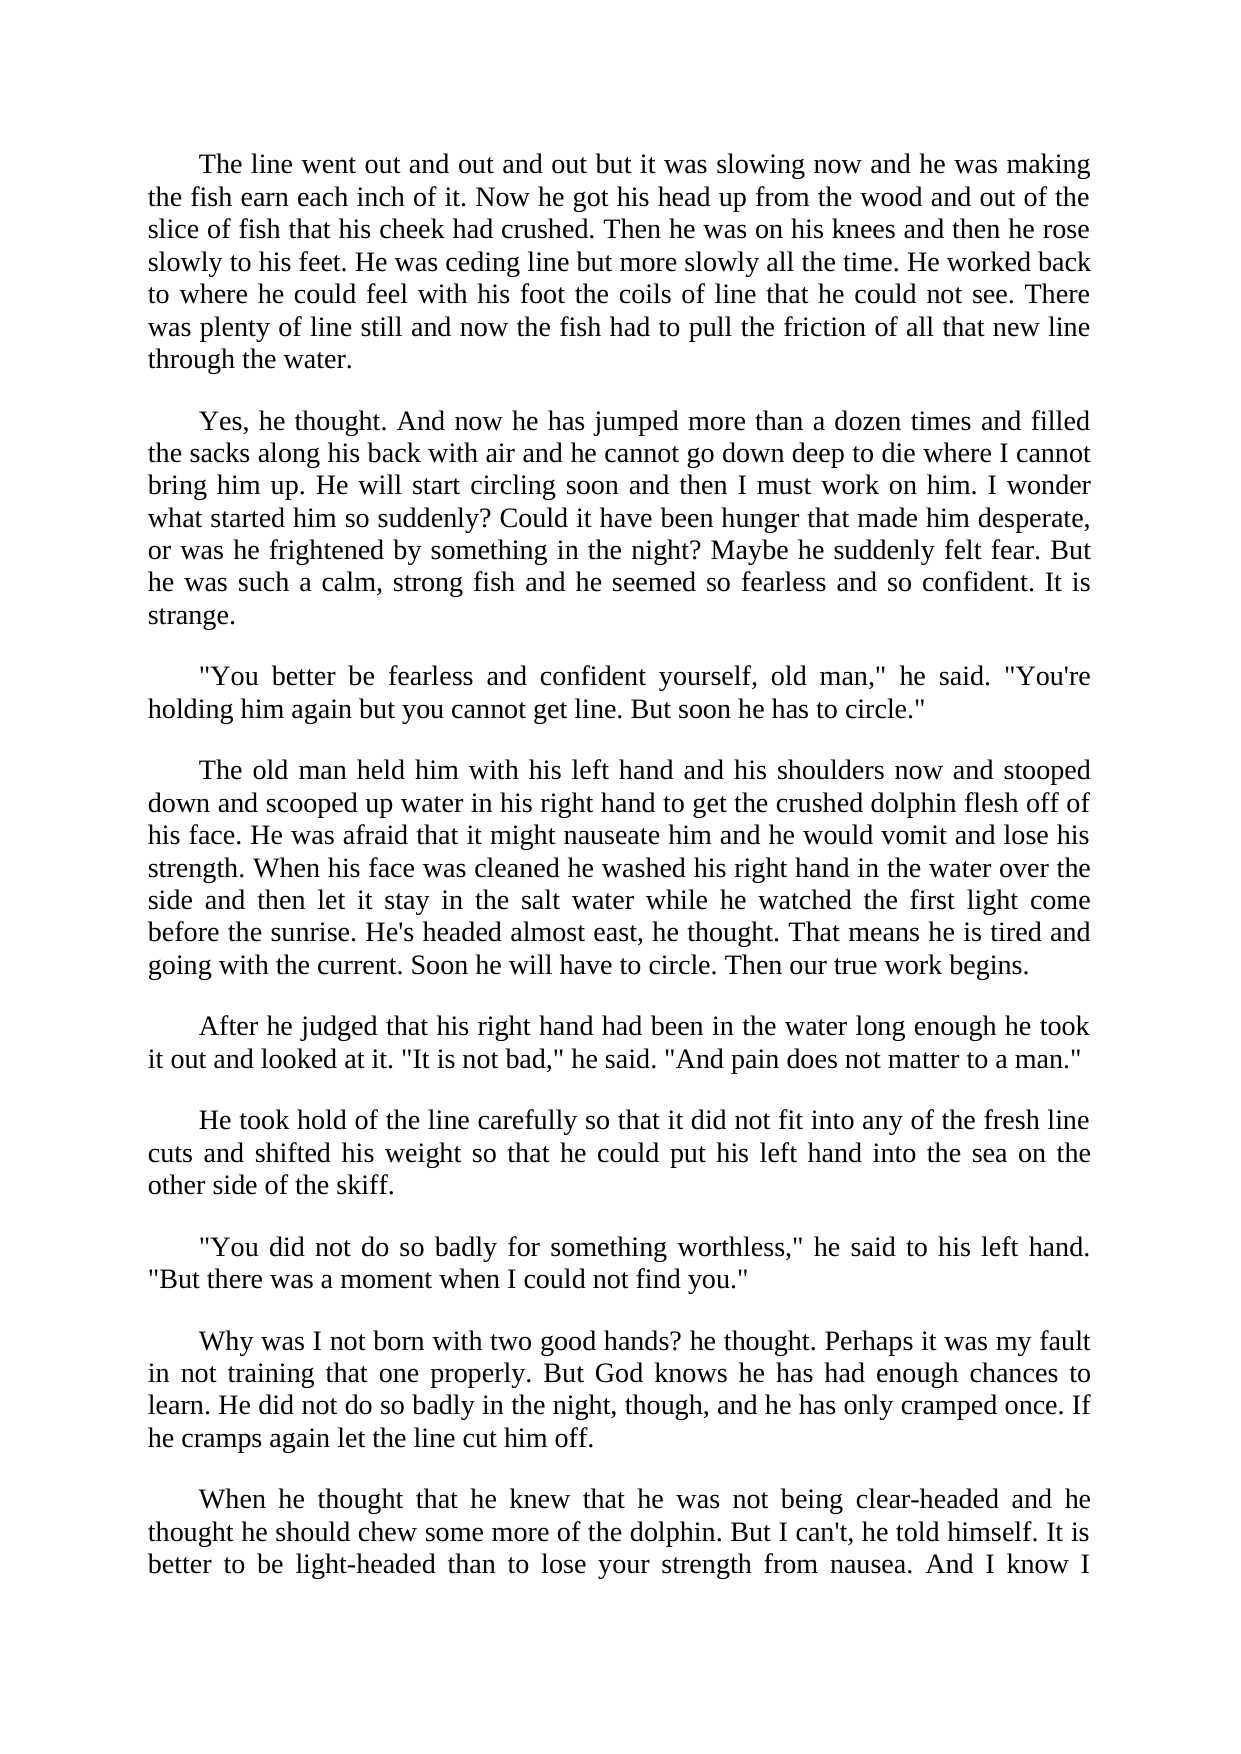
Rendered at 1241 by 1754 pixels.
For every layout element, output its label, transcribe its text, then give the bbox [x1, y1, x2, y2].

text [148, 1482, 1093, 1579]
text The old man held him with his left hand and his shoulders now and stooped down and scooped up water in his right hand to get the crushed dolphin flesh off of his face. He was afraid that it might nauseate him and he would vomit and lose his strength. When his face was cleaned he washed his right hand in the water over the side and then let it stay in the salt water while he watched the first light come before the sunrise. He's headed almost east, he thought. That means he is tired and going with the current. Soon he will have to circle. Then our true work begins. [148, 753, 1093, 980]
text After he judged that his right hand had been in the water long enough he took it out and looked at it. "It is not bad," he said. "And pain does not matter to a man." [148, 1009, 1093, 1074]
text "You better be fearless and confident yourself, old man," he said. "You're holding him again but you cannot get line. But soon he has to circle." [148, 659, 1093, 724]
text Why was I not born with two good hands? he thought. Perhaps it was my fault in not training that one properly. But God knows he has had enough chances to learn. He did not do so badly in the night, though, and he has only cramped once. If he cramps again let the line cut him off. [148, 1324, 1093, 1453]
text Yes, he thought. And now he has jumped more than a dozen times and filled the sacks along his back with air and he cannot go down deep to die where I cannot bring him up. He will start circling soon and then I must work on him. I wonder what started him so suddenly? Could it have been hunger that made him desperate, or was he frightened by something in the night? Maybe he suddenly felt fear. But he was such a calm, strong fish and he seemed so fearless and so confident. It is strange. [148, 403, 1093, 630]
text "You did not do so badly for something worthless," he said to his left hand. "But there was a moment when I could not find you." [148, 1230, 1093, 1294]
text The line went out and out and out but it was slowing now and he was making the fish earn each inch of it. Now he got his head up from the wood and out of the slice of fish that his cheek had crushed. Then he was on his knees and then he rose slowly to his feet. He was ceding line but more slowly all the time. He worked back to where he could feel with his foot the coils of line that he could not see. There was plenty of line still and now the fish had to pull the friction of all that new line through the water. [148, 148, 1093, 374]
text He took hold of the line carefully so that it did not fit into any of the fresh line cuts and shifted his weight so that he could put his left hand into the sea on the other side of the skiff. [148, 1103, 1093, 1201]
